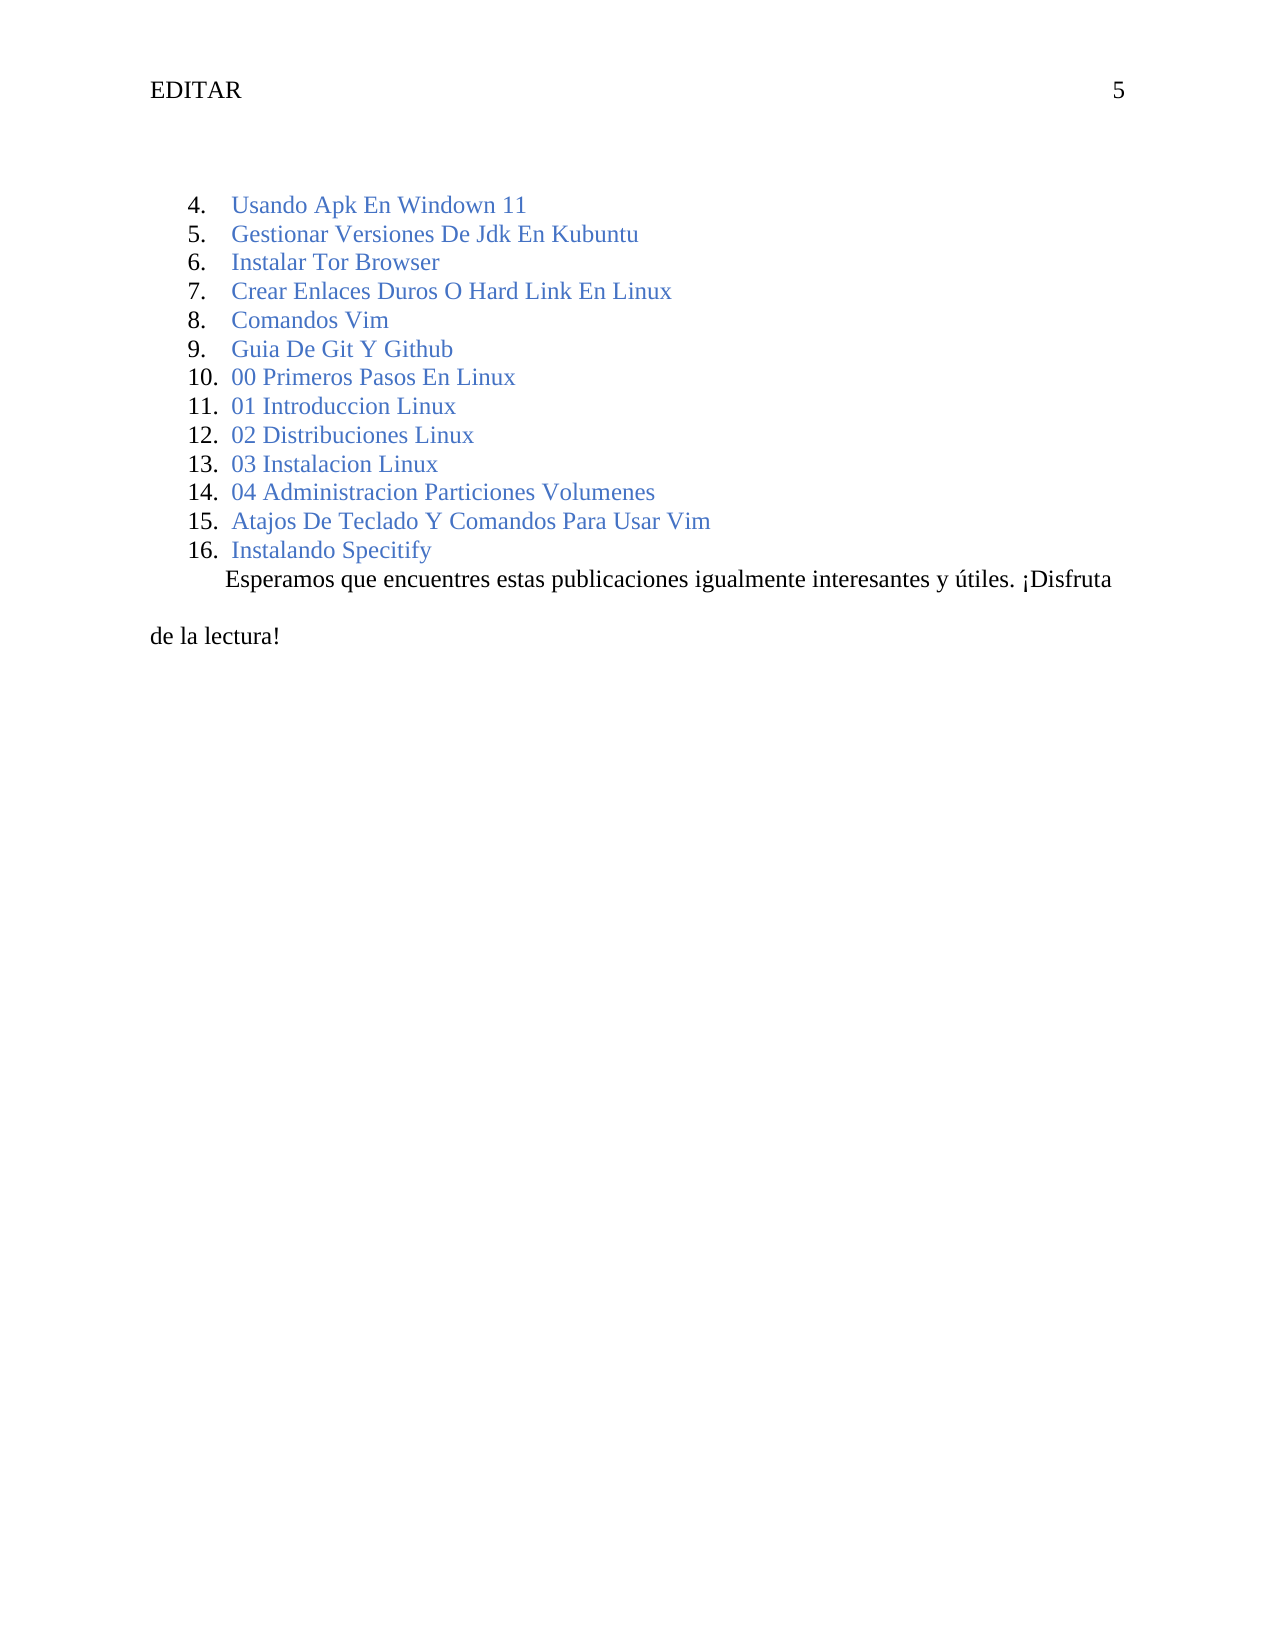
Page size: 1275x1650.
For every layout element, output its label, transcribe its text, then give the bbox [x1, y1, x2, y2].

list 02 Distribuciones Linux [187, 420, 1125, 449]
list 04 Administracion Particiones Volumenes [187, 477, 1125, 506]
list Comandos Vim [187, 305, 1125, 334]
list Instalando Specitify [187, 535, 1125, 564]
list 03 Instalacion Linux [187, 449, 1125, 477]
text Esperamos que encuentres estas publicaciones igualmente interesantes y útiles. ¡Disfruta de la lectura! [150, 564, 1125, 650]
list 00 Primeros Pasos En Linux [187, 362, 1125, 391]
list Guia De Git Y Github [187, 334, 1125, 362]
list Atajos De Teclado Y Comandos Para Usar Vim [187, 506, 1125, 535]
list Usando Apk En Windown 11 [187, 190, 1125, 219]
list Instalar Tor Browser [187, 247, 1125, 276]
list Crear Enlaces Duros O Hard Link En Linux [187, 276, 1125, 305]
list 01 Introduccion Linux [187, 391, 1125, 420]
list Gestionar Versiones De Jdk En Kubuntu [187, 219, 1125, 247]
